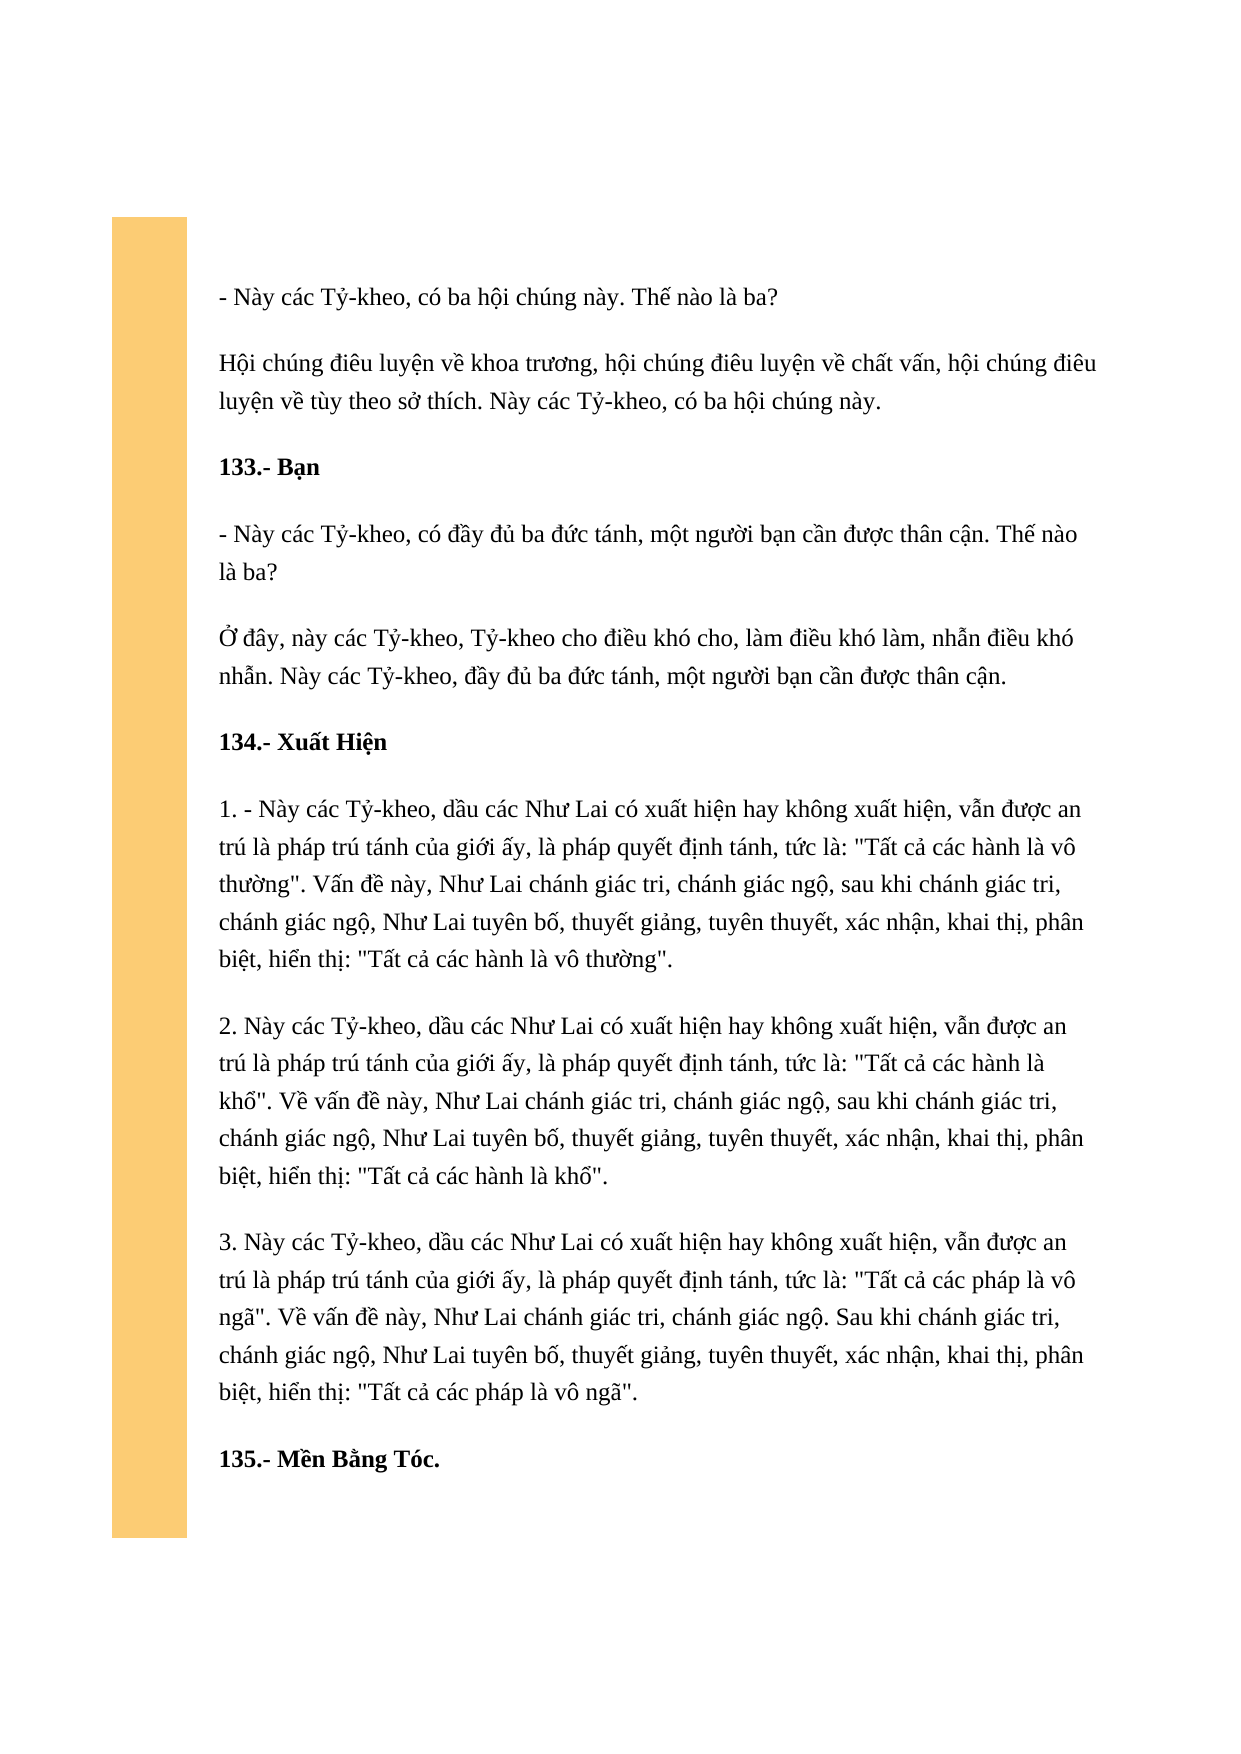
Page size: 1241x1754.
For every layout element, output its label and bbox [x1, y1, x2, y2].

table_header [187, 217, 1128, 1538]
table_header [112, 217, 187, 1538]
